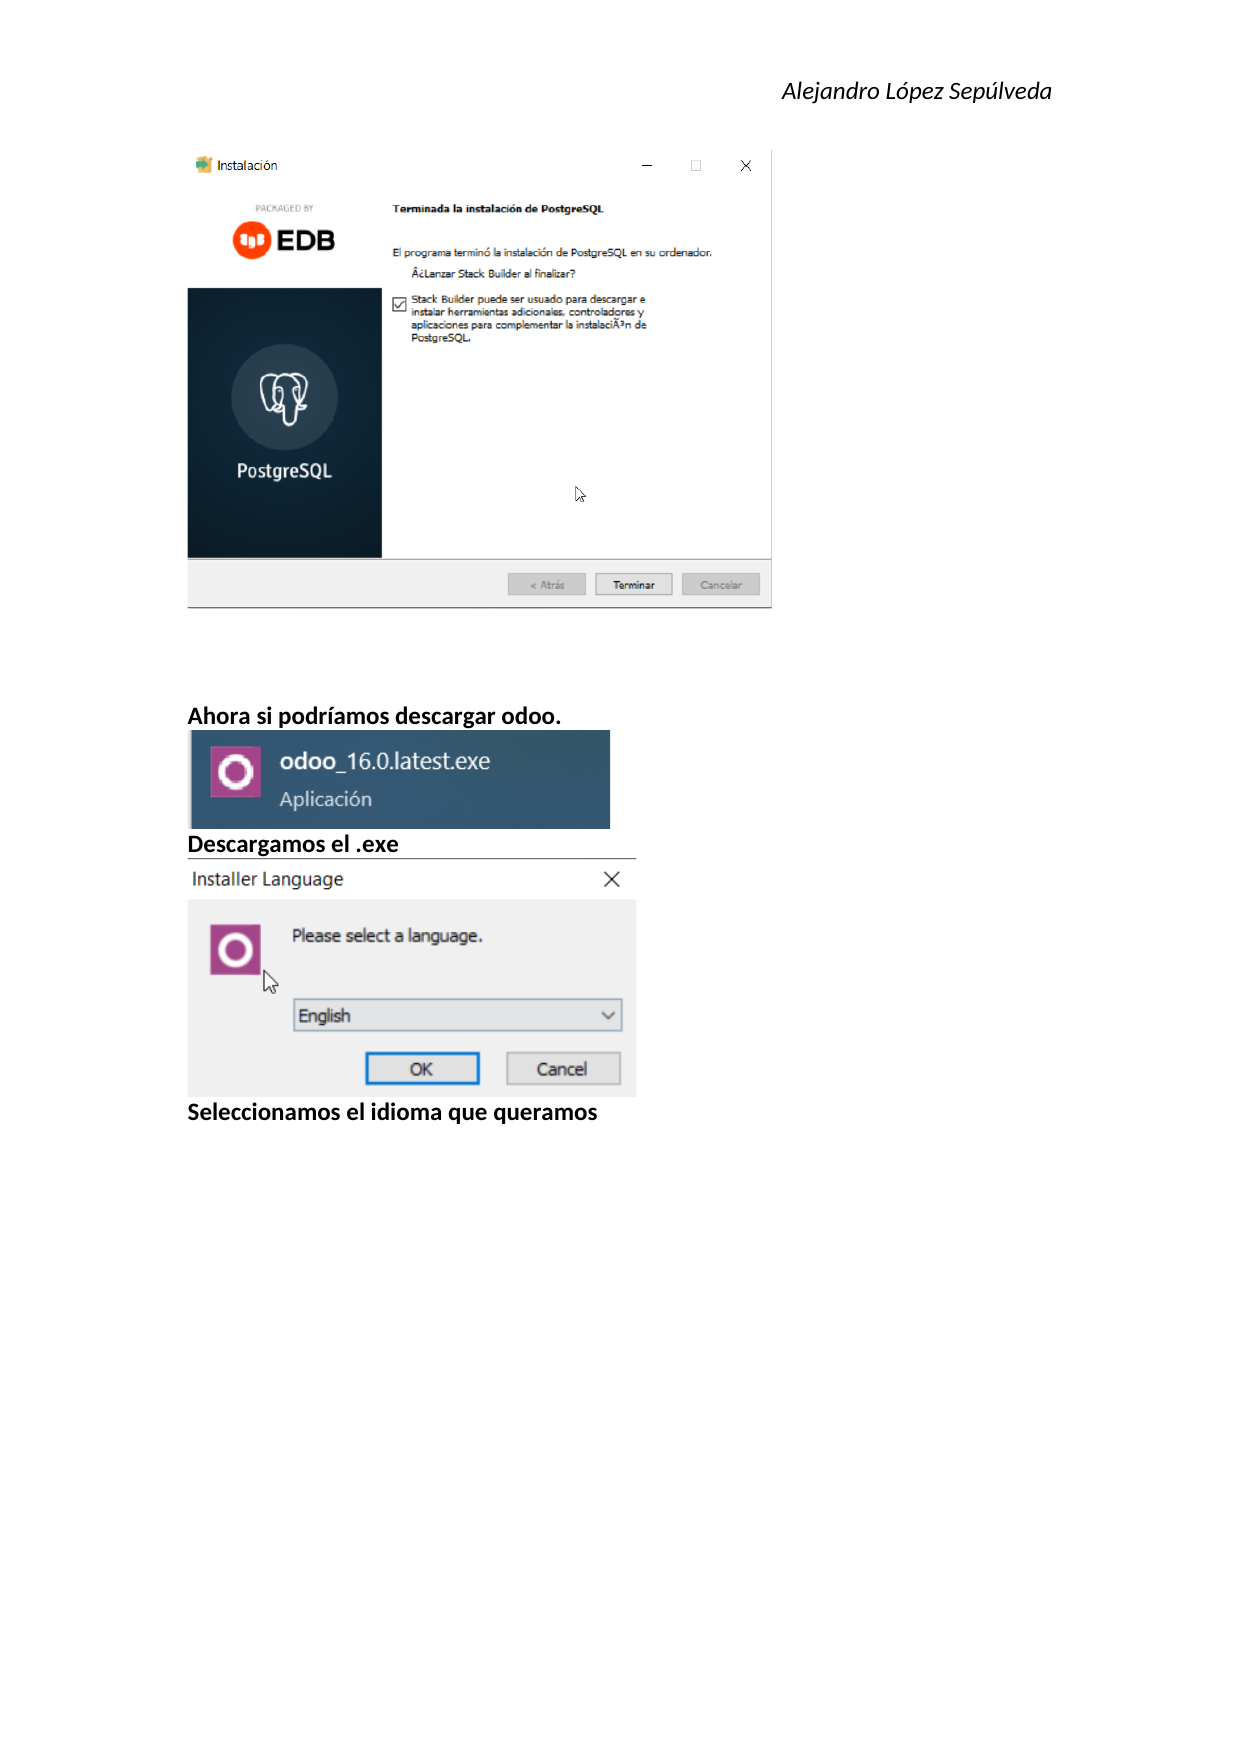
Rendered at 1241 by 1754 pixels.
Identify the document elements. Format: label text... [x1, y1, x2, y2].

text Descargamos el .exe [187, 828, 1053, 859]
text Seleccionamos el idioma que queramos [187, 1096, 1053, 1127]
picture [187, 730, 611, 829]
text Ahora si podríamos descargar odoo. [187, 700, 1053, 731]
picture [187, 150, 772, 609]
picture [187, 858, 637, 1097]
